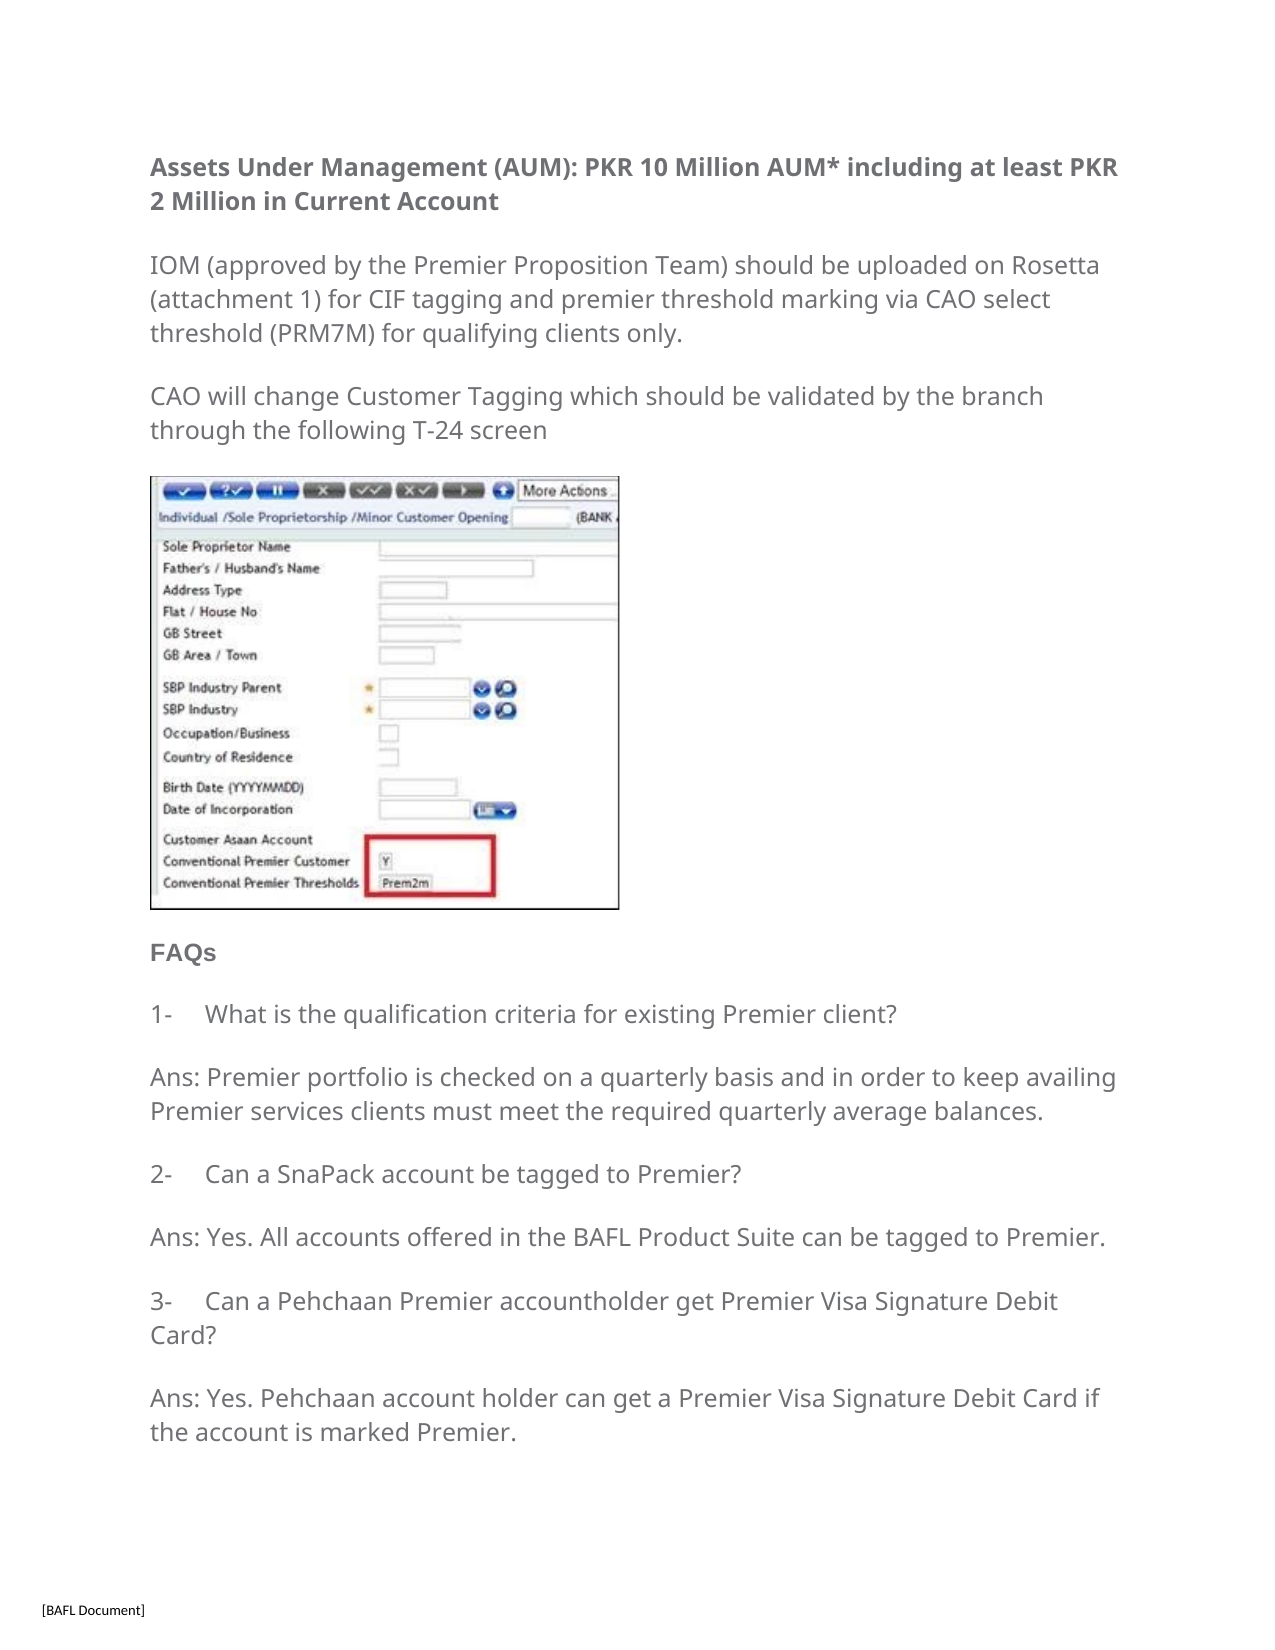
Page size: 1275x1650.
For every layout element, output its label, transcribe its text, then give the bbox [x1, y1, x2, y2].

text Ans: Yes. Pehchaan account holder can get a Premier Visa Signature Debit Card if the account is marked Premier. [150, 1381, 1125, 1449]
text 1- What is the qualification criteria for existing Premier client? [150, 996, 1125, 1030]
text CAO will change Customer Tagging which should be validated by the branch through the following T-24 screen [150, 379, 1125, 447]
text FAQs [150, 938, 1125, 967]
picture [150, 476, 620, 910]
text Ans: Yes. All accounts offered in the BAFL Product Suite can be tagged to Premier. [150, 1220, 1125, 1254]
text 3- Can a Pehchaan Premier accountholder get Premier Visa Signature Debit Card? [150, 1283, 1125, 1351]
text Assets Under Management (AUM): PKR 10 Million AUM* including at least PKR 2 Million in Current Account [150, 150, 1125, 218]
text Ans: Premier portfolio is checked on a quarterly basis and in order to keep availing Premier services clients must meet the required quarterly average balances. [150, 1059, 1125, 1128]
text 2- Can a SnaPack account be tagged to Premier? [150, 1157, 1125, 1191]
text IOM (approved by the Premier Proposition Team) should be uploaded on Rosetta (attachment 1) for CIF tagging and premier threshold marking via CAO select threshold (PRM7M) for qualifying clients only. [150, 247, 1125, 349]
